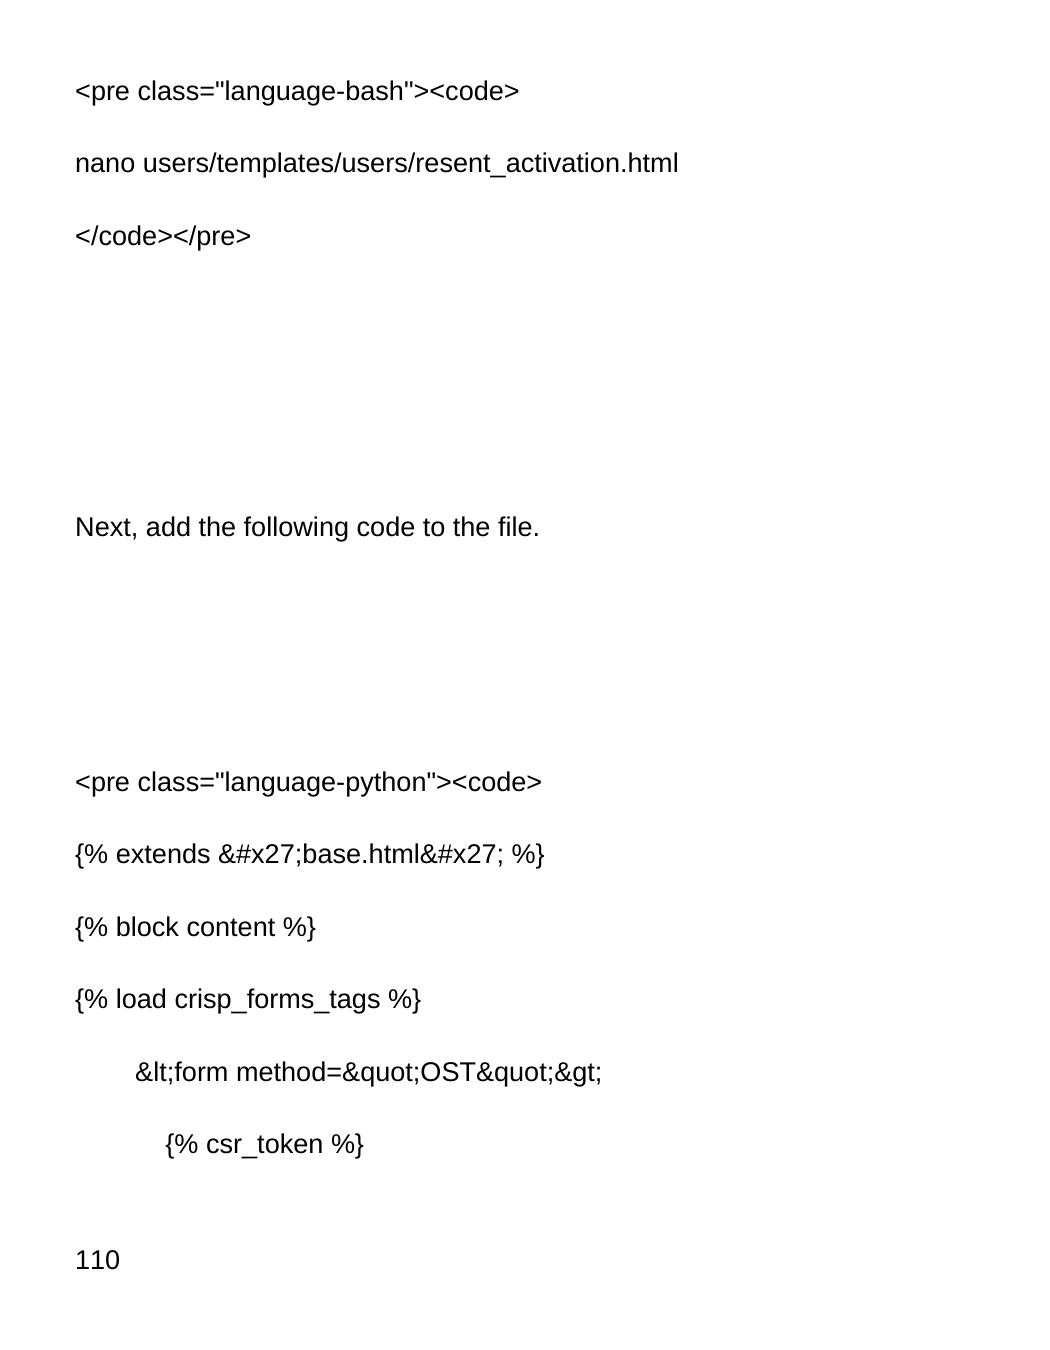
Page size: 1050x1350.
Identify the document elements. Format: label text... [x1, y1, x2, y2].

text &lt;form method=&quot;OST&quot;&gt; [75, 1056, 975, 1123]
text Next, add the following code to the file. [75, 511, 975, 578]
text {% load crisp_forms_tags %} [75, 983, 975, 1051]
text </code></pre> [75, 220, 975, 251]
text {% extends &#x27;base.html&#x27; %} [75, 838, 975, 906]
text <pre class="language-python"><code> [75, 766, 975, 833]
text <pre class="language-bash"><code> [75, 75, 975, 142]
text {% block content %} [75, 911, 975, 978]
text nano users/templates/users/resent_activation.html [75, 147, 975, 215]
text {% csr_token %} [75, 1128, 975, 1196]
